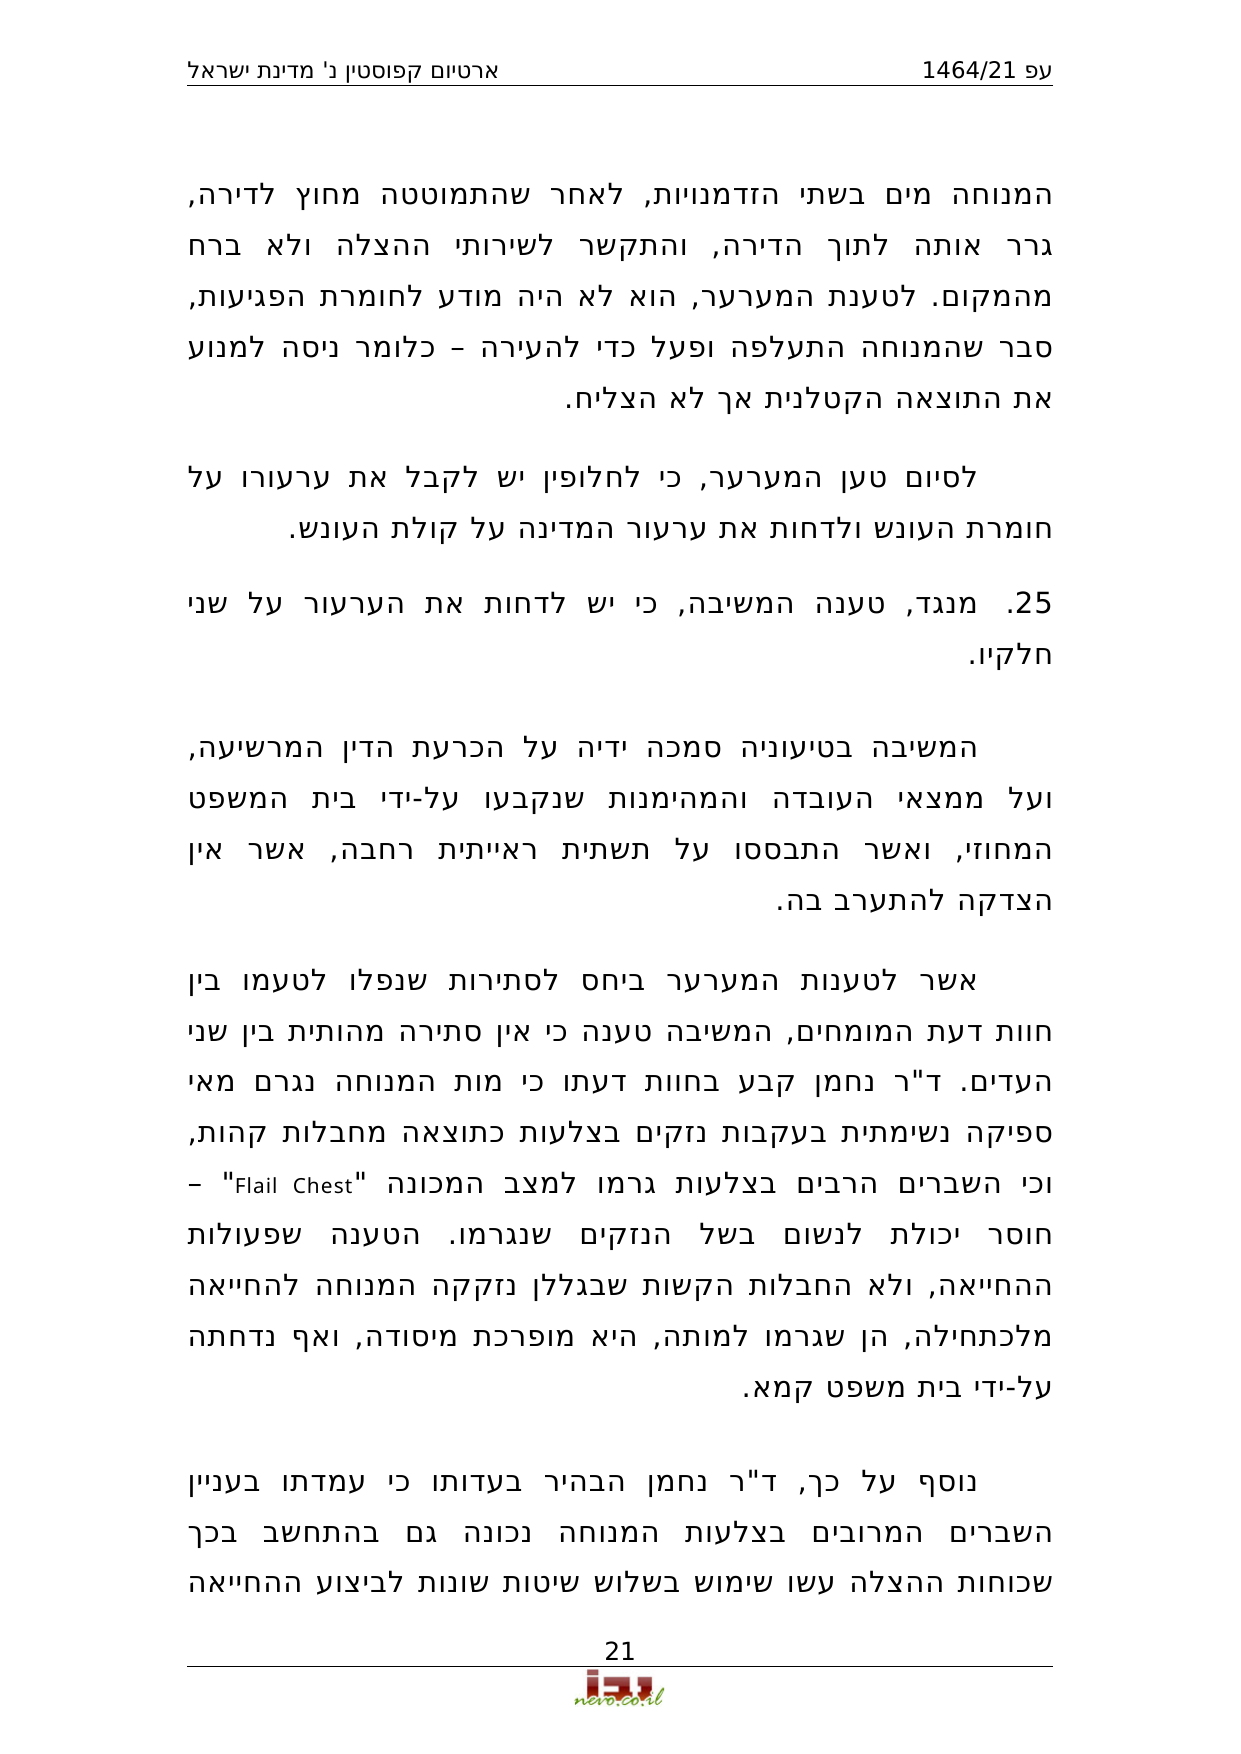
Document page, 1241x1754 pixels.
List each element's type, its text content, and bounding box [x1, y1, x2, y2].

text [187, 1464, 1053, 1600]
text אשר לטענות המערער ביחס לסתירות שנפלו לטעמו בין חוות דעת המומחים, המשיבה טענה כי אין סתירה מהותית בין שני העדים. ד"ר נחמן קבע בחוות דעתו כי מות המנוחה נגרם מאי ספיקה נשימתית בעקבות נזקים בצלעות כתוצאה מחבלות קהות, וכי השברים הרבים בצלעות גרמו למצב המכונה "Flail Chest" – חוסר יכולת לנשום בשל הנזקים שנגרמו. הטענה שפעולות ההחייאה, ולא החבלות הקשות שבגללן נזקקה המנוחה להחייאה מלכתחילה, הן שגרמו למותה, היא מופרכת מיסודה, ואף נדחתה על-ידי בית משפט קמא. [187, 963, 1053, 1404]
text המשיבה בטיעוניה סמכה ידיה על הכרעת הדין המרשיעה, ועל ממצאי העובדה והמהימנות שנקבעו על-ידי בית המשפט המחוזי, ואשר התבססו על תשתית ראייתית רחבה, אשר אין הצדקה להתערב בה. [187, 731, 1053, 917]
text לסיום טען המערער, כי לחלופין יש לקבל את ערעורו על חומרת העונש ולדחות את ערעור המדינה על קולת העונש. [187, 460, 1053, 545]
text 25. מנגד, טענה המשיבה, כי יש לדחות את הערעור על שני חלקיו. [187, 586, 1053, 671]
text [187, 177, 1053, 415]
picture [574, 1669, 666, 1707]
